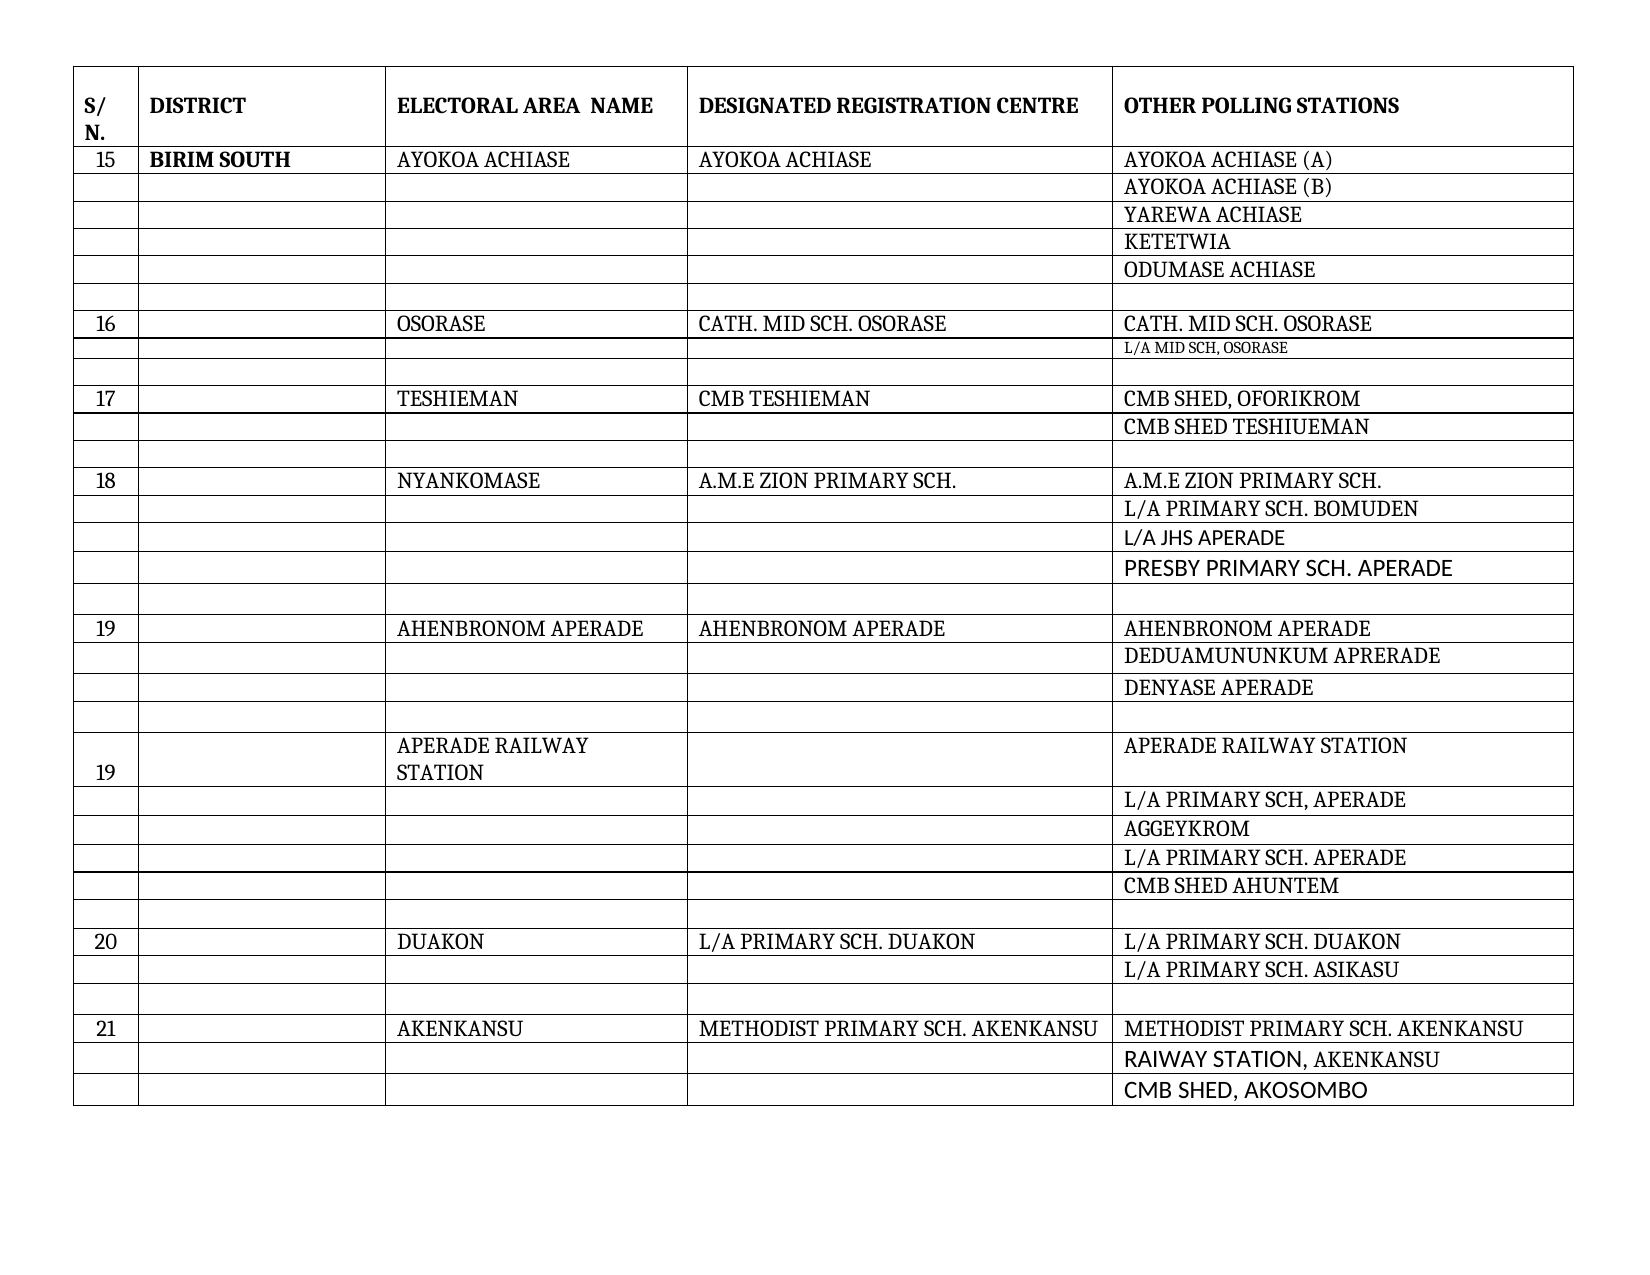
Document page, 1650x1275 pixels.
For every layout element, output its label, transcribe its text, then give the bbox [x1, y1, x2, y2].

table_cell [386, 441, 687, 467]
table_cell [688, 956, 1112, 983]
table_cell AYOKOA ACHIASE [688, 147, 1112, 173]
table_cell [386, 984, 687, 1014]
table_cell AHENBRONOM APERADE [1113, 615, 1573, 642]
table_cell [139, 468, 385, 495]
table_cell [688, 787, 1112, 815]
table_cell KETETWIA [1113, 229, 1573, 255]
table_cell [74, 873, 138, 899]
table_cell AGGEYKROM [1113, 816, 1573, 844]
table_cell AKENKANSU [386, 1015, 687, 1042]
table_cell [1113, 984, 1573, 1014]
table_cell 20 [74, 929, 138, 955]
table_cell [386, 552, 687, 583]
table_cell OSORASE [386, 311, 687, 337]
table_cell 18 [74, 468, 138, 495]
table_cell DISTRICT [139, 67, 385, 146]
table_cell 16 [74, 311, 138, 337]
table_cell [1113, 900, 1573, 928]
table_cell METHODIST PRIMARY SCH. AKENKANSU [688, 1015, 1112, 1042]
table_cell [688, 359, 1112, 385]
table_cell [74, 956, 138, 983]
table_cell L/A PRIMARY SCH. DUAKON [1113, 929, 1573, 955]
table_cell [386, 174, 687, 201]
table_cell [688, 873, 1112, 899]
table_cell [139, 733, 385, 786]
table_cell [139, 816, 385, 844]
table_cell 17 [74, 386, 138, 412]
table_cell RAIWAY STATION, AKENKANSU [1113, 1043, 1573, 1073]
table_cell [74, 984, 138, 1014]
table_cell [386, 787, 687, 815]
table_cell L/A PRIMARY SCH, APERADE [1113, 787, 1573, 815]
table_cell DEDUAMUNUNKUM APRERADE [1113, 643, 1573, 673]
table_cell AHENBRONOM APERADE [688, 615, 1112, 642]
table_cell [139, 1015, 385, 1042]
table_cell [688, 1043, 1112, 1073]
table_cell ODUMASE ACHIASE [1113, 256, 1573, 283]
table_cell [688, 816, 1112, 844]
table_cell [688, 552, 1112, 583]
table_cell [139, 552, 385, 583]
table_cell [139, 845, 385, 871]
table_cell [688, 674, 1112, 701]
table_cell DENYASE APERADE [1113, 674, 1573, 701]
table_cell [139, 284, 385, 310]
table_cell [386, 674, 687, 701]
table_cell [74, 174, 138, 201]
table_cell [74, 1043, 138, 1073]
table_cell TESHIEMAN [386, 386, 687, 412]
table_cell [139, 787, 385, 815]
table_cell [139, 1074, 385, 1105]
table_cell [74, 256, 138, 283]
table_cell APERADE RAILWAY STATION [1113, 733, 1573, 786]
table_cell [386, 873, 687, 899]
table_cell [386, 643, 687, 673]
table_cell [688, 584, 1112, 614]
table_cell [139, 202, 385, 228]
table_cell [74, 414, 138, 440]
table_cell [74, 441, 138, 467]
table_cell METHODIST PRIMARY SCH. AKENKANSU [1113, 1015, 1573, 1042]
table_cell [688, 1074, 1112, 1105]
table_cell [74, 1074, 138, 1105]
table_cell [688, 702, 1112, 732]
table_cell [139, 1043, 385, 1073]
table_cell YAREWA ACHIASE [1113, 202, 1573, 228]
table_cell [386, 202, 687, 228]
table_cell [74, 284, 138, 310]
table_cell BIRIM SOUTH [139, 147, 385, 173]
table_cell [386, 284, 687, 310]
table_cell [139, 386, 385, 412]
table_cell [386, 845, 687, 871]
table_cell [386, 414, 687, 440]
table_cell A.M.E ZION PRIMARY SCH. [1113, 468, 1573, 495]
table_cell [688, 256, 1112, 283]
table_cell L/A PRIMARY SCH. ASIKASU [1113, 956, 1573, 983]
table_cell CMB SHED, OFORIKROM [1113, 386, 1573, 412]
table_cell [688, 900, 1112, 928]
table_cell [386, 900, 687, 928]
table_cell [688, 284, 1112, 310]
table_cell [386, 584, 687, 614]
table_cell [688, 496, 1112, 522]
table_cell [386, 229, 687, 255]
table_cell NYANKOMASE [386, 468, 687, 495]
table_cell [386, 359, 687, 385]
table_cell [386, 523, 687, 551]
table_cell [139, 414, 385, 440]
table_cell [139, 229, 385, 255]
table_cell [139, 359, 385, 385]
table_cell CMB SHED TESHIUEMAN [1113, 414, 1573, 440]
table_cell S/N. [74, 67, 138, 146]
table_cell [139, 929, 385, 955]
table_cell 19 [74, 615, 138, 642]
table_cell [74, 845, 138, 871]
table_cell [139, 339, 385, 358]
table_cell [386, 816, 687, 844]
table_cell [139, 523, 385, 551]
table_cell DUAKON [386, 929, 687, 955]
table_cell [1113, 702, 1573, 732]
table_cell [688, 733, 1112, 786]
table_cell [139, 873, 385, 899]
table_cell [74, 643, 138, 673]
table_cell [386, 496, 687, 522]
table_cell [386, 256, 687, 283]
table_cell [139, 702, 385, 732]
table_cell APERADE RAILWAY STATION [386, 733, 687, 786]
table_cell [688, 174, 1112, 201]
table_cell [688, 845, 1112, 871]
table_cell CATH. MID SCH. OSORASE [688, 311, 1112, 337]
table_cell [688, 441, 1112, 467]
table_cell [139, 900, 385, 928]
table_cell [74, 523, 138, 551]
table_cell L/A MID SCH, OSORASE [1113, 339, 1573, 358]
table_cell [386, 339, 687, 358]
table_cell CMB TESHIEMAN [688, 386, 1112, 412]
table_cell 19 [74, 733, 138, 786]
table_cell AYOKOA ACHIASE (B) [1113, 174, 1573, 201]
table_cell [74, 584, 138, 614]
table_cell [386, 1043, 687, 1073]
table_cell [139, 311, 385, 337]
table_cell AHENBRONOM APERADE [386, 615, 687, 642]
table_cell [139, 984, 385, 1014]
table_cell [386, 702, 687, 732]
table_cell [74, 787, 138, 815]
table_cell [74, 496, 138, 522]
table_cell [74, 202, 138, 228]
table_cell DESIGNATED REGISTRATION CENTRE [688, 67, 1112, 146]
table_cell [1113, 284, 1573, 310]
table_cell [139, 174, 385, 201]
table_cell [139, 674, 385, 701]
table_cell 15 [74, 147, 138, 173]
table_cell CMB SHED, AKOSOMBO [1113, 1074, 1573, 1105]
table_cell PRESBY PRIMARY SCH. APERADE [1113, 552, 1573, 583]
table_cell [139, 496, 385, 522]
table_cell [1113, 584, 1573, 614]
table_cell L/A JHS APERADE [1113, 523, 1573, 551]
table_cell CMB SHED AHUNTEM [1113, 873, 1573, 899]
table_cell [139, 584, 385, 614]
table_cell [1113, 441, 1573, 467]
table_cell [386, 956, 687, 983]
table_cell [74, 339, 138, 358]
table_cell [1113, 359, 1573, 385]
table_cell [688, 202, 1112, 228]
table_cell [74, 900, 138, 928]
table_cell [688, 339, 1112, 358]
table_cell L/A PRIMARY SCH. BOMUDEN [1113, 496, 1573, 522]
table_cell [74, 674, 138, 701]
table_cell CATH. MID SCH. OSORASE [1113, 311, 1573, 337]
table_cell [139, 256, 385, 283]
table_cell [139, 643, 385, 673]
table_cell [74, 359, 138, 385]
table_cell [74, 702, 138, 732]
table_cell L/A PRIMARY SCH. APERADE [1113, 845, 1573, 871]
table_cell [139, 615, 385, 642]
table_cell [139, 956, 385, 983]
table_cell L/A PRIMARY SCH. DUAKON [688, 929, 1112, 955]
table_cell [688, 229, 1112, 255]
table_cell [74, 552, 138, 583]
table_cell ELECTORAL AREA NAME [386, 67, 687, 146]
table_cell [139, 441, 385, 467]
table_cell 21 [74, 1015, 138, 1042]
table_cell AYOKOA ACHIASE [386, 147, 687, 173]
table_cell [386, 1074, 687, 1105]
table_cell [688, 523, 1112, 551]
table_cell AYOKOA ACHIASE (A) [1113, 147, 1573, 173]
table_cell [688, 984, 1112, 1014]
table_cell OTHER POLLING STATIONS [1113, 67, 1573, 146]
table_cell A.M.E ZION PRIMARY SCH. [688, 468, 1112, 495]
table_cell [688, 643, 1112, 673]
table_cell [74, 229, 138, 255]
table_cell [688, 414, 1112, 440]
table_cell [74, 816, 138, 844]
